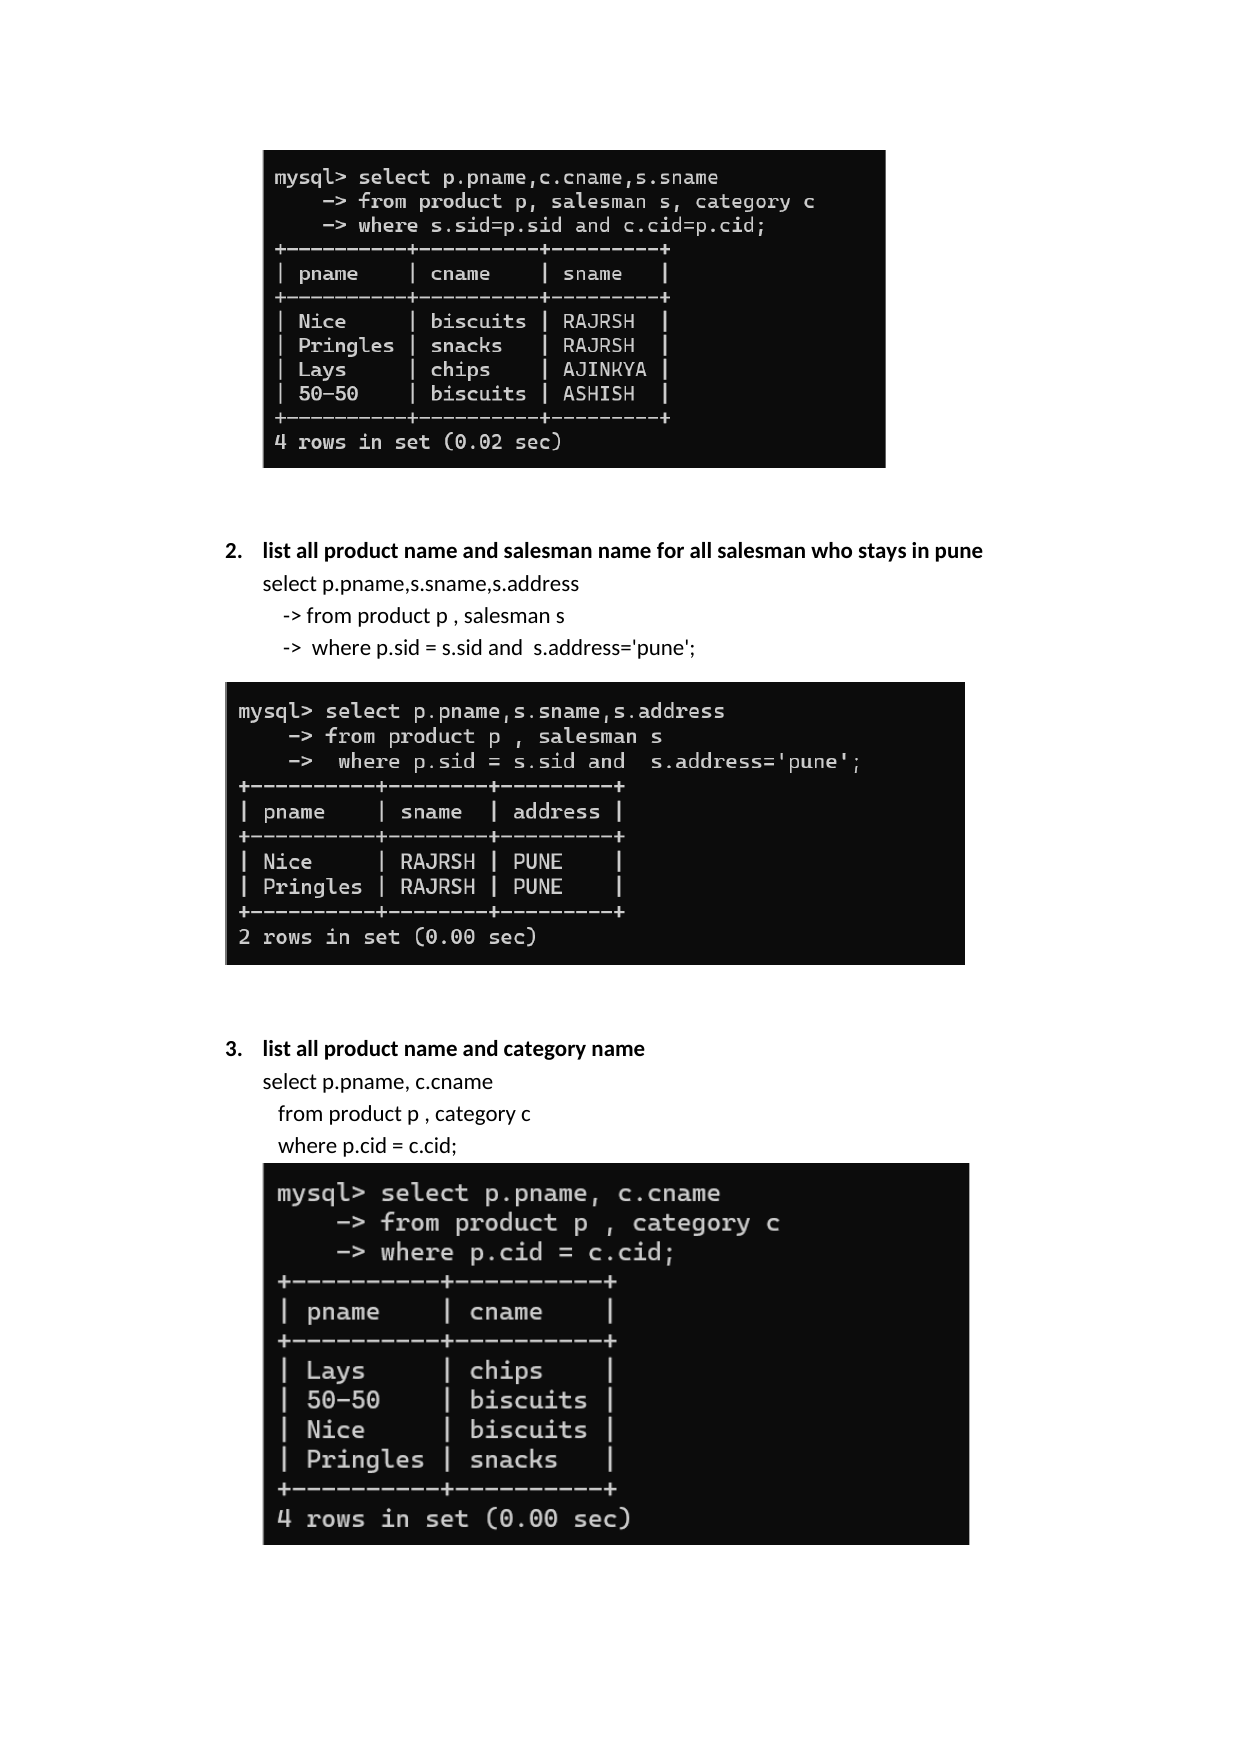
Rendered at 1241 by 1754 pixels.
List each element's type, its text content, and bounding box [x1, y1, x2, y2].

picture [262, 1163, 970, 1545]
text select p.pname, c.cname [262, 1067, 1090, 1095]
text -> from product p , salesman s [262, 601, 1090, 629]
list list all product name and category name [225, 1034, 1090, 1063]
text where p.cid = c.cid; [262, 1131, 1090, 1159]
text select p.pname,s.sname,s.address [262, 569, 1090, 597]
picture [225, 682, 965, 965]
text from product p , category c [262, 1099, 1090, 1127]
list list all product name and salesman name for all salesman who stays in pune [225, 537, 1090, 564]
picture [262, 150, 886, 468]
text -> where p.sid = s.sid and s.address='pune'; [262, 633, 1090, 661]
